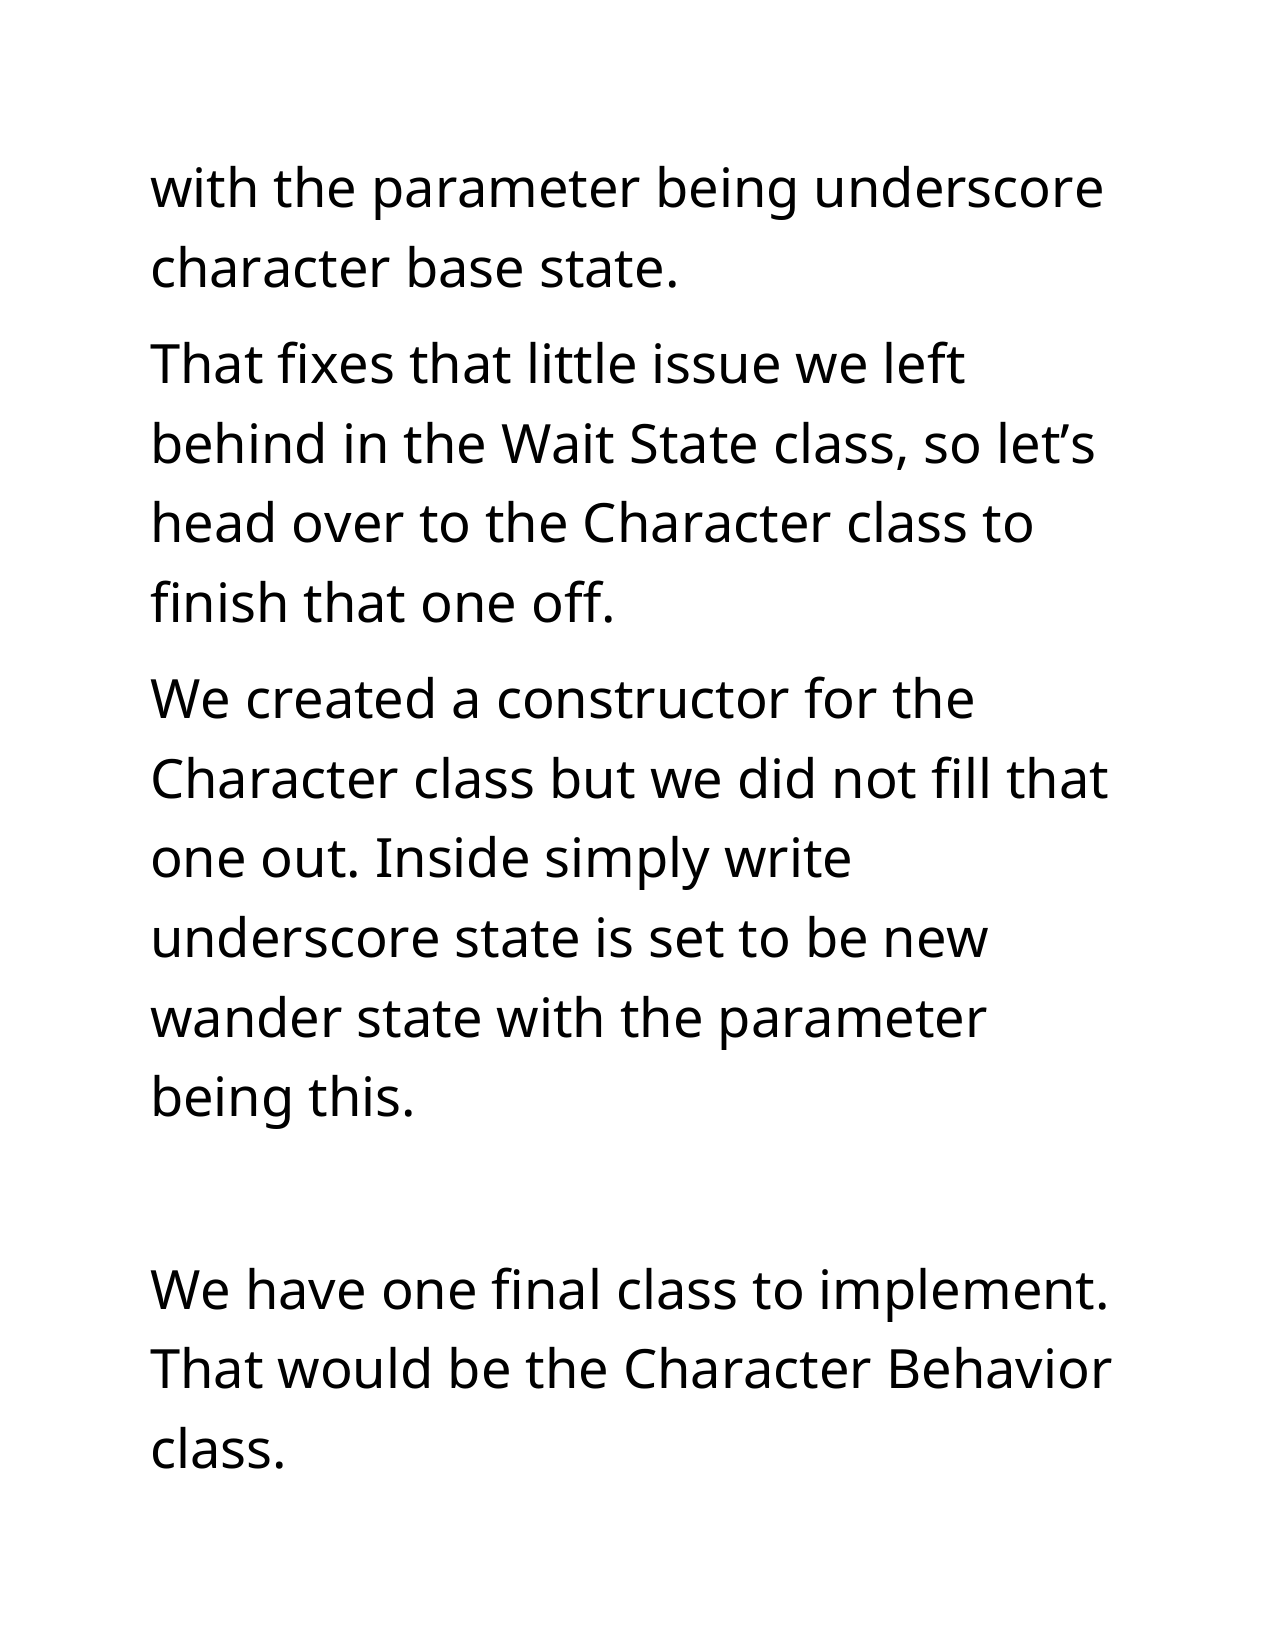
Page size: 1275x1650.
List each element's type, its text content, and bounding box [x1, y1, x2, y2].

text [150, 150, 1125, 303]
text We have one final class to implement. That would be the Character Behavior class. [150, 1251, 1125, 1484]
text That fixes that little issue we left behind in the Wait State class, so let’s head over to the Character class to finish that one off. [150, 326, 1125, 638]
text We created a constructor for the Character class but we did not fill that one out. Inside simply write underscore state is set to be new wander state with the parameter being this. [150, 661, 1125, 1132]
